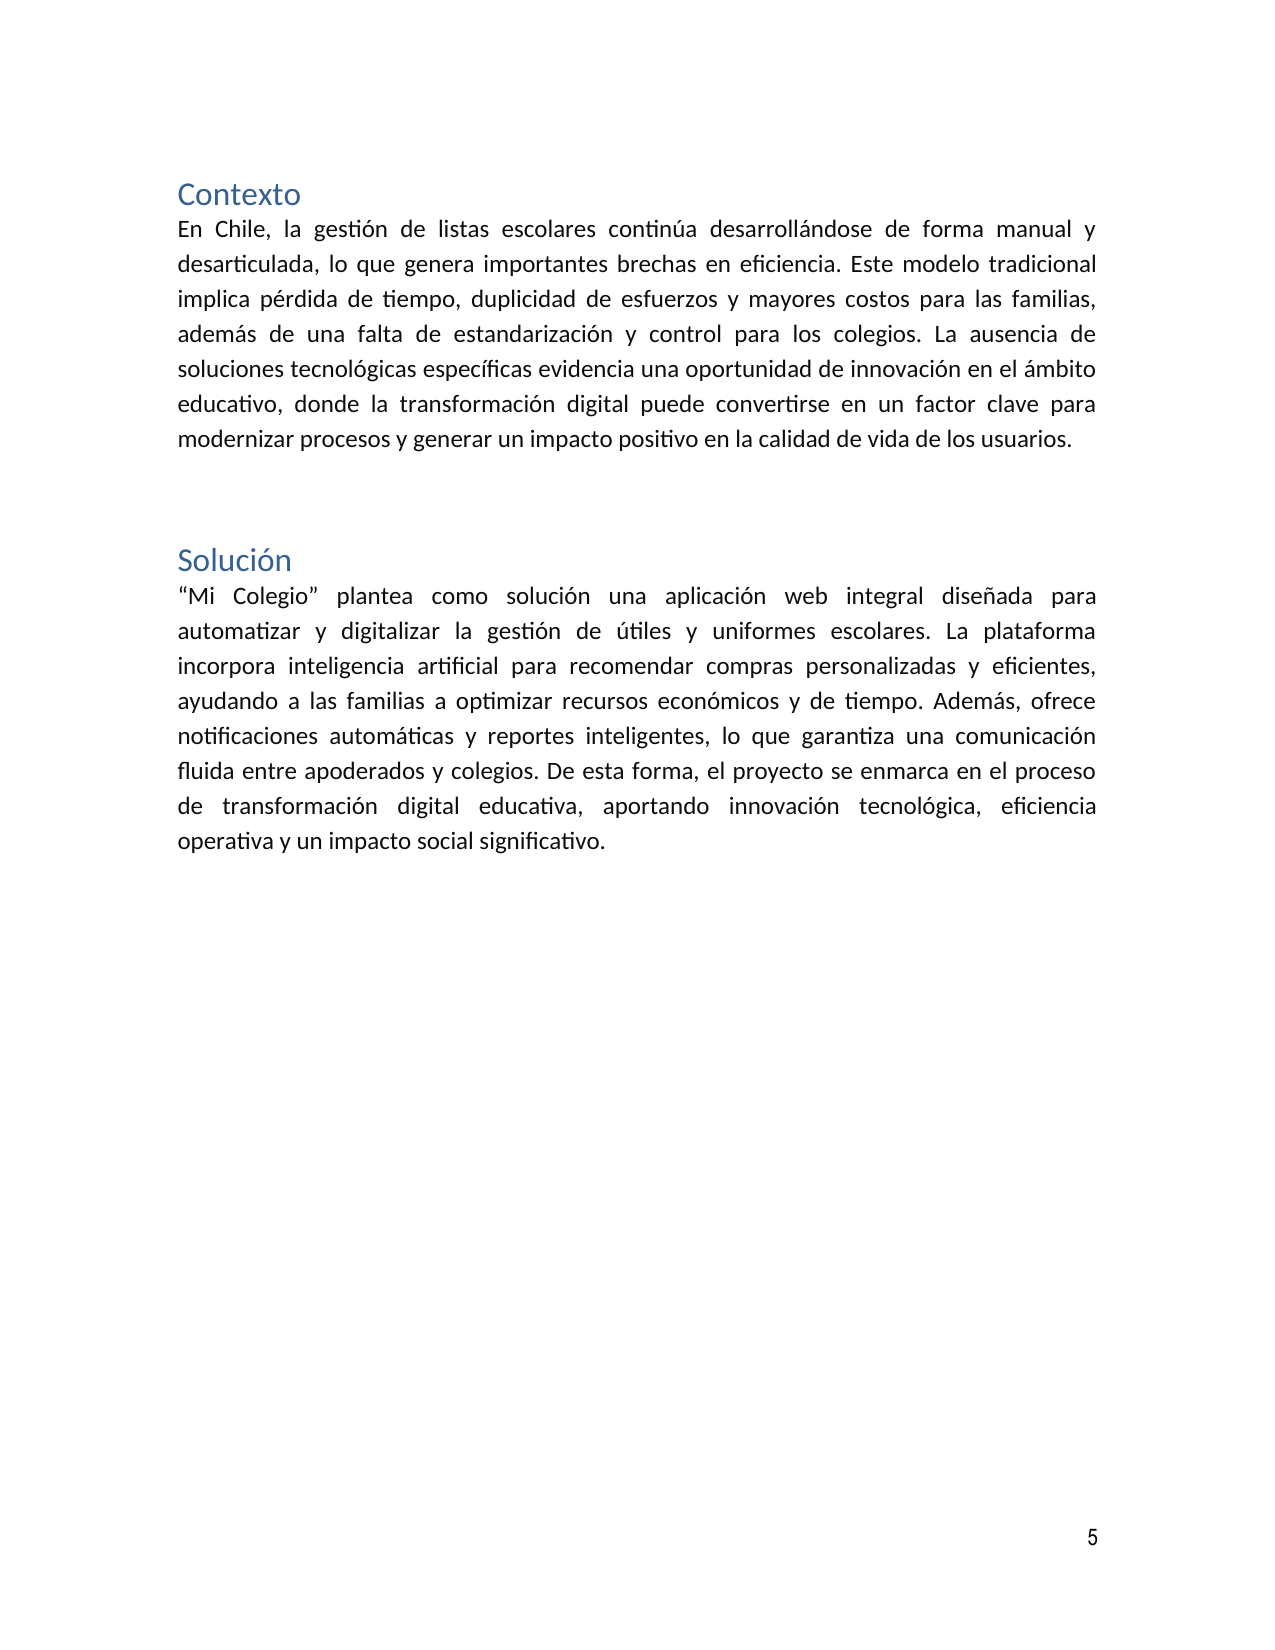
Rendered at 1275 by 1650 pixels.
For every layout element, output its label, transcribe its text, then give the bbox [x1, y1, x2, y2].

text En Chile, la gestión de listas escolares continúa desarrollándose de forma manual y desarticulada, lo que genera importantes brechas en eficiencia. Este modelo tradicional implica pérdida de tiempo, duplicidad de esfuerzos y mayores costos para las familias, además de una falta de estandarización y control para los colegios. La ausencia de soluciones tecnológicas específicas evidencia una oportunidad de innovación en el ámbito educativo, donde la transformación digital puede convertirse en un factor clave para modernizar procesos y generar un impacto positivo en la calidad de vida de los usuarios. [177, 213, 1098, 454]
subtitle Solución [177, 539, 1098, 580]
subtitle Contexto [177, 173, 1098, 213]
text “Mi Colegio” plantea como solución una aplicación web integral diseñada para automatizar y digitalizar la gestión de útiles y uniformes escolares. La plataforma incorpora inteligencia artificial para recomendar compras personalizadas y eficientes, ayudando a las familias a optimizar recursos económicos y de tiempo. Además, ofrece notificaciones automáticas y reportes inteligentes, lo que garantiza una comunicación fluida entre apoderados y colegios. De esta forma, el proyecto se enmarca en el proceso de transformación digital educativa, aportando innovación tecnológica, eficiencia operativa y un impacto social significativo. [177, 580, 1098, 856]
